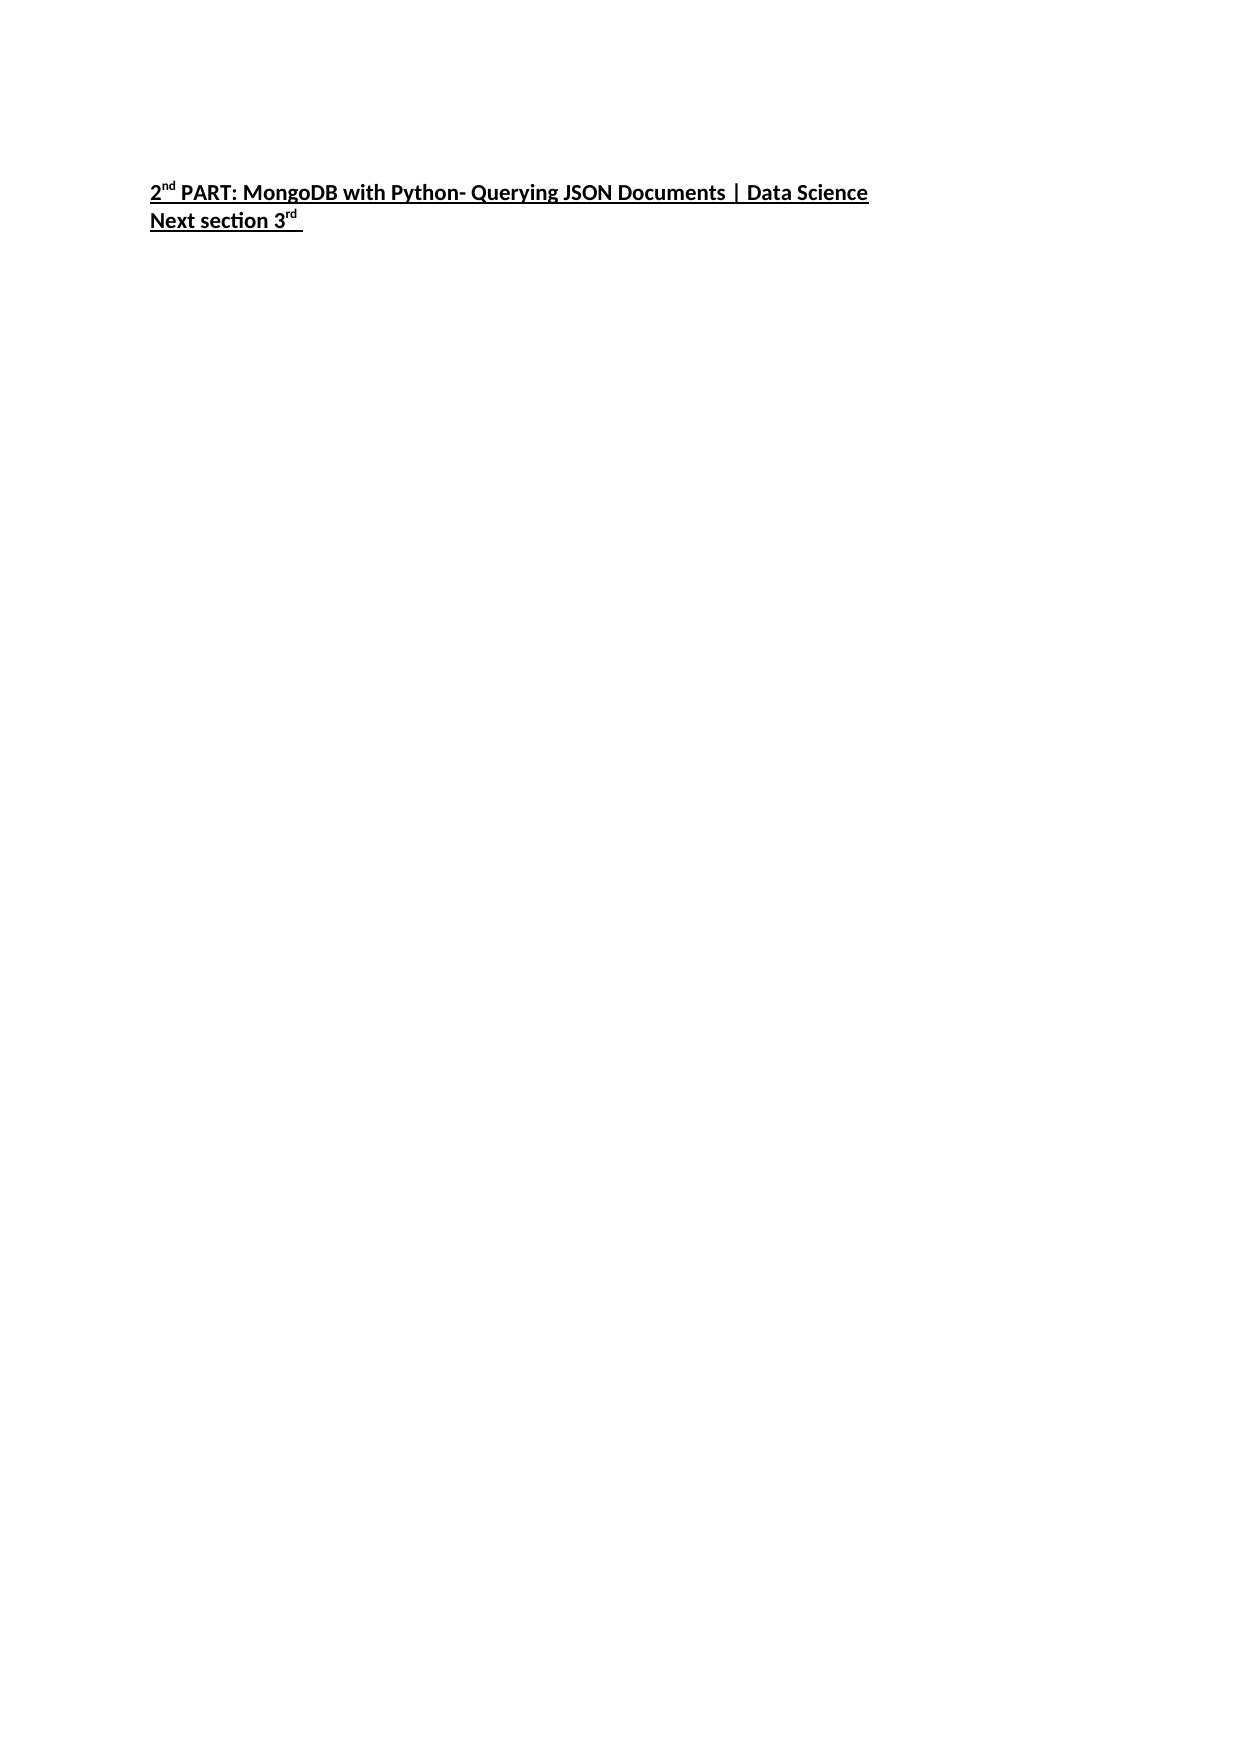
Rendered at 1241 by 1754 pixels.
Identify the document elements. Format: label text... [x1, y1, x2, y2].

text Next section 3rd [150, 206, 1090, 234]
text 2nd PART: MongoDB with Python- Querying JSON Documents | Data Science [150, 178, 1090, 206]
